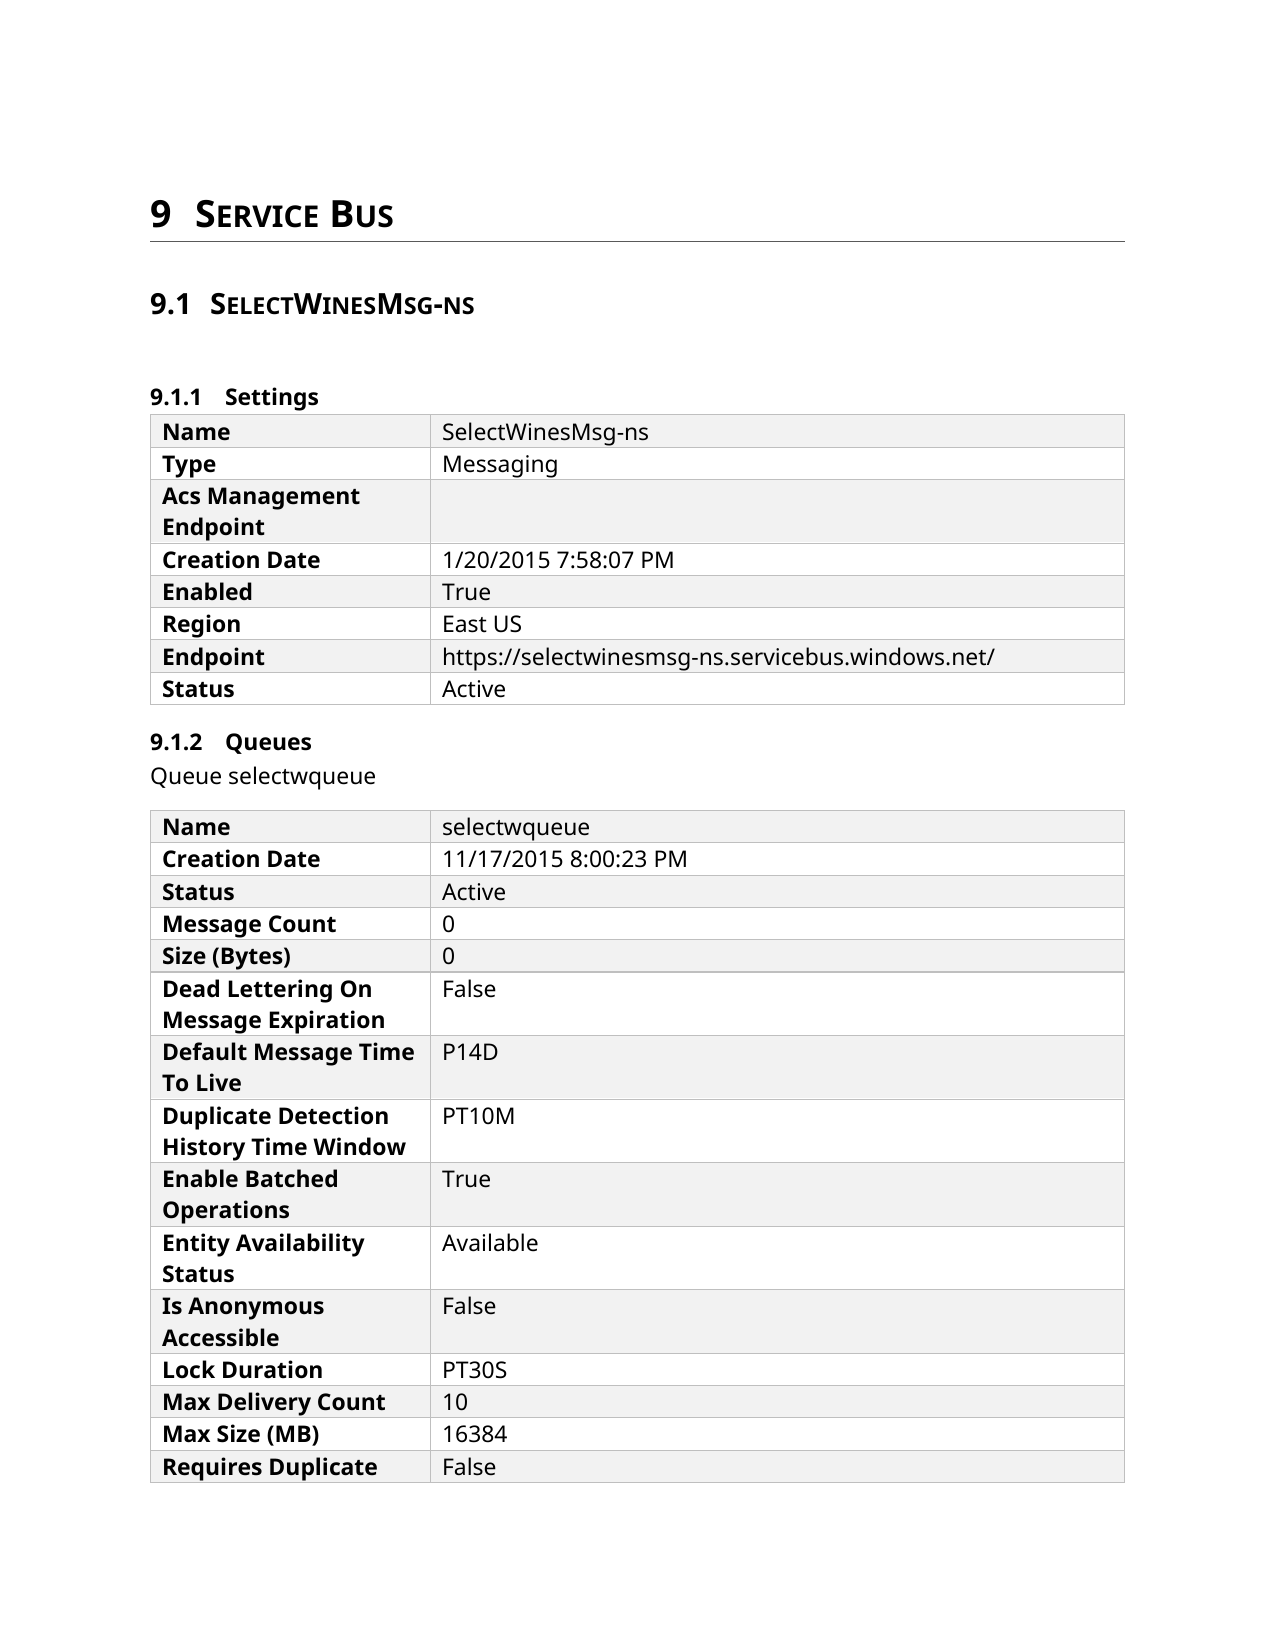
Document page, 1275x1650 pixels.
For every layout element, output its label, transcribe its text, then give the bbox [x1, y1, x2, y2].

subtitle Service Bus [150, 187, 1125, 241]
